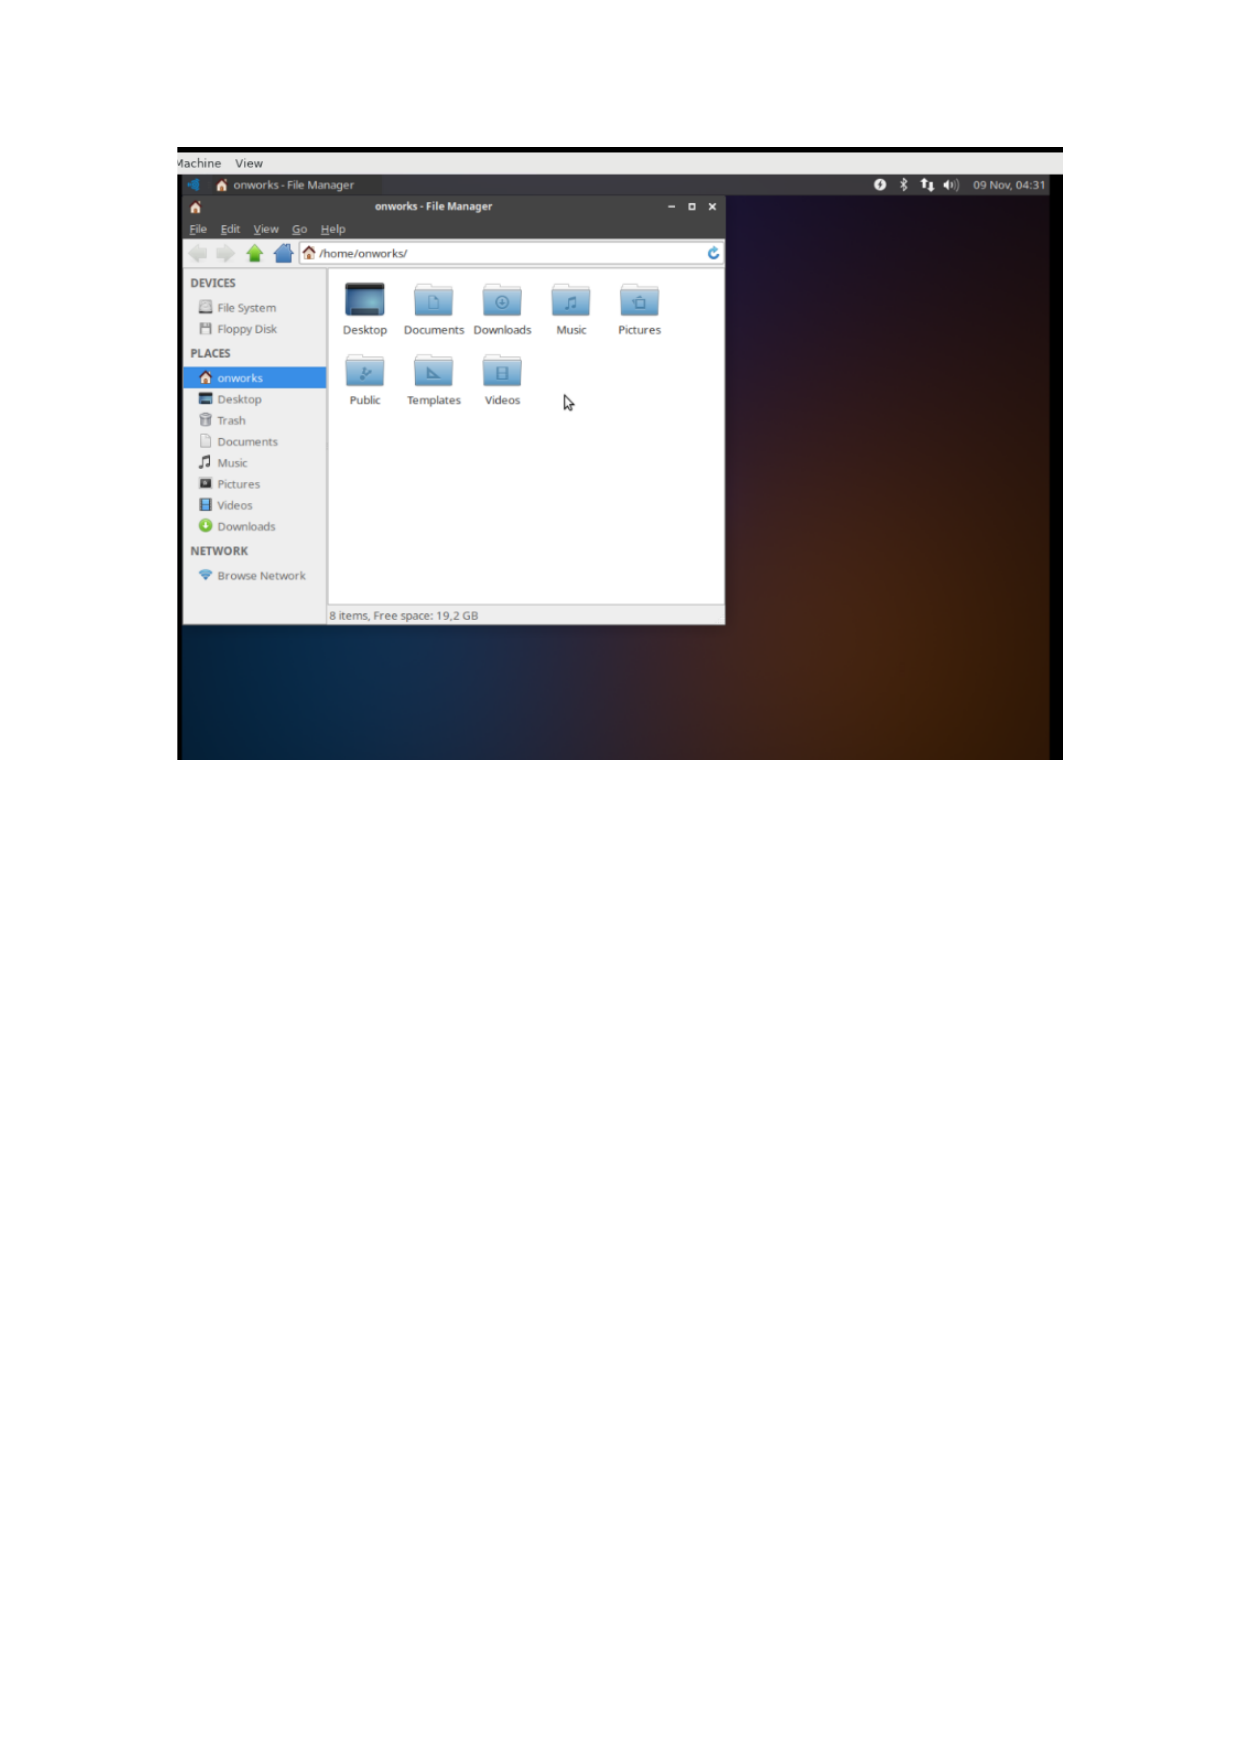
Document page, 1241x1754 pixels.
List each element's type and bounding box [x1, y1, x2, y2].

picture [177, 147, 1063, 760]
